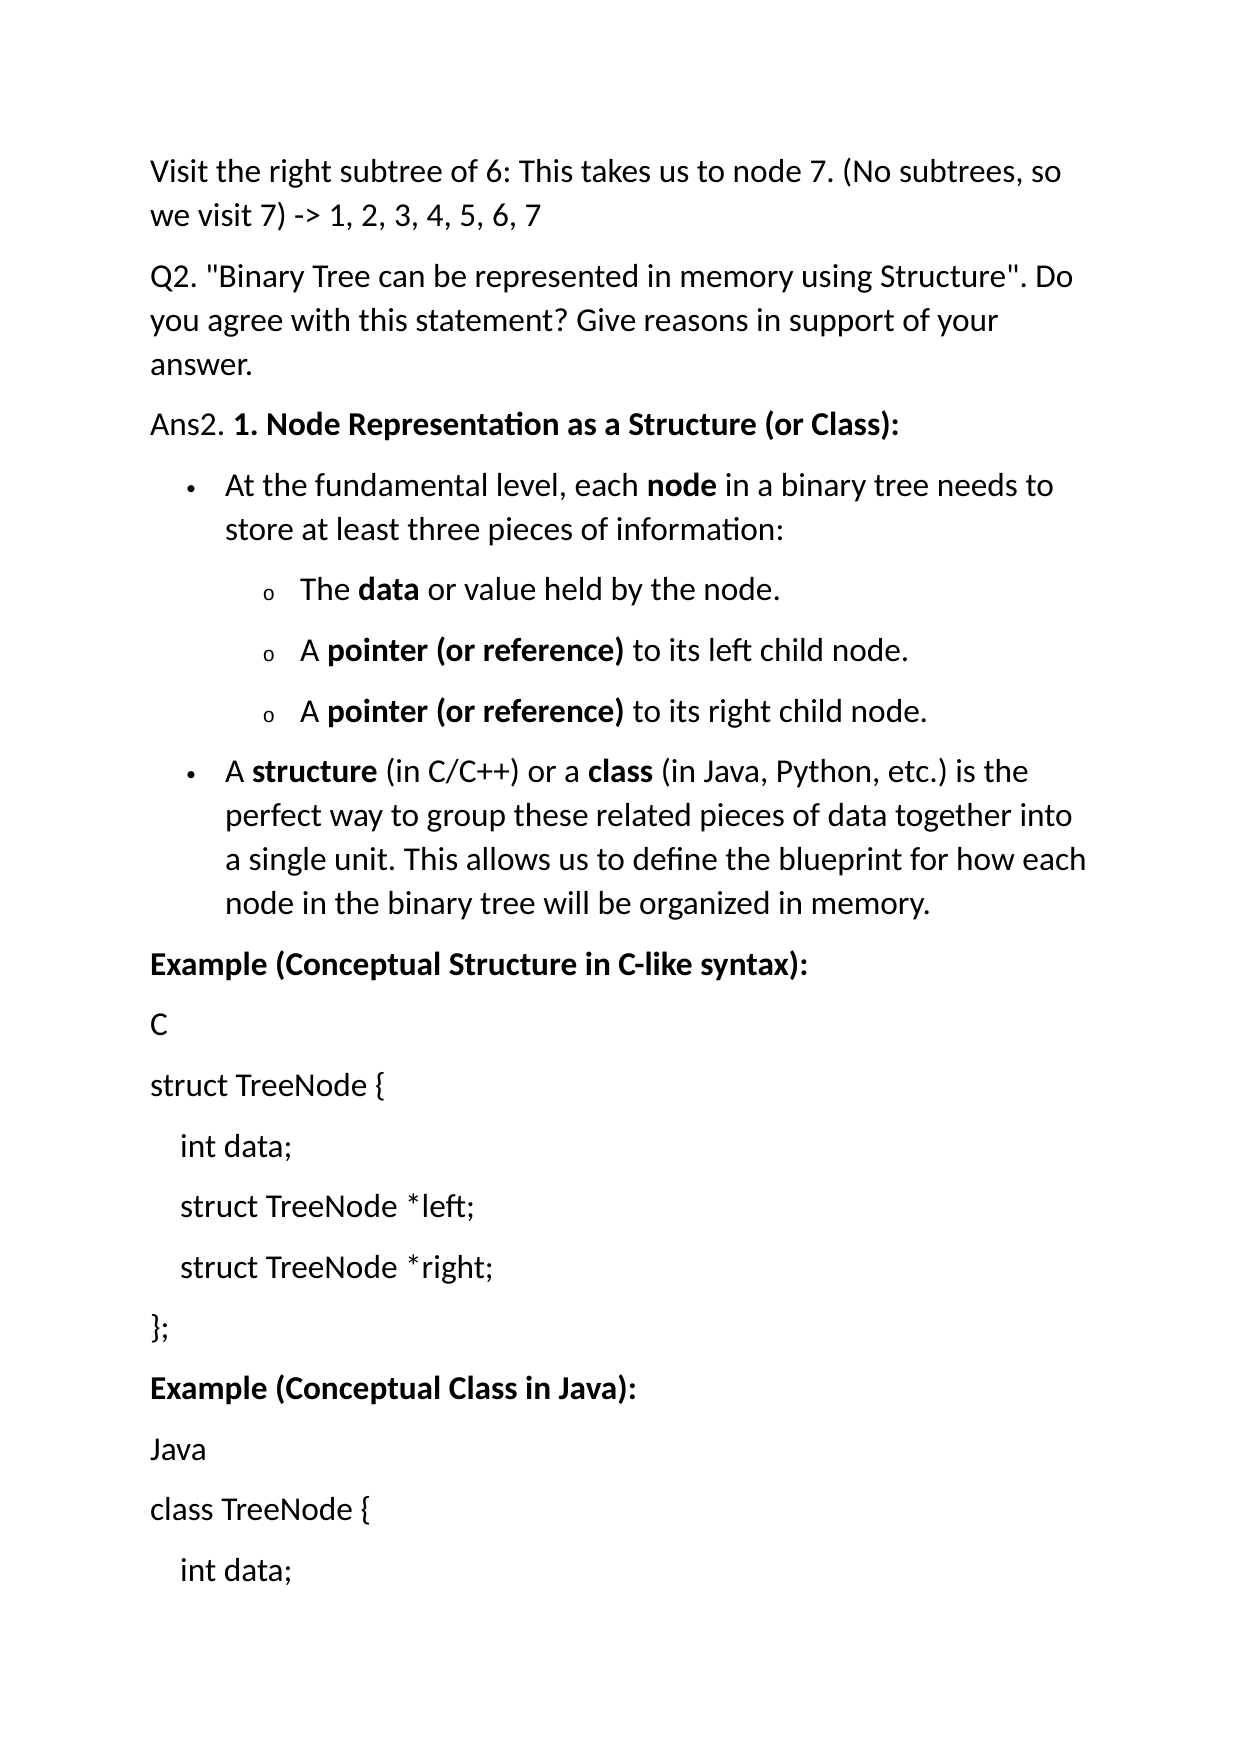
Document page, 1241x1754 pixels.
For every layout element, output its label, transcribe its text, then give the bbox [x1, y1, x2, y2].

list At the fundamental level, each node in a binary tree needs to store at least three pieces of information: [187, 464, 1090, 548]
list A pointer (or reference) to its left child node. [262, 629, 1090, 670]
list The data or value held by the node. [262, 568, 1090, 609]
text Q2. "Binary Tree can be represented in memory using Structure". Do you agree with this statement? Give reasons in support of your answer. [150, 254, 1090, 383]
list A structure (in C/C++) or a class (in Java, Python, etc.) is the perfect way to group these related pieces of data together into a single unit. This allows us to define the blueprint for how each node in the binary tree will be organized in memory. [187, 750, 1090, 923]
text Example (Conceptual Class in Java): [150, 1367, 1090, 1408]
text struct TreeNode *left; [150, 1185, 1090, 1226]
text C [150, 1003, 1090, 1044]
text int data; [150, 1124, 1090, 1165]
text struct TreeNode { [150, 1064, 1090, 1105]
list A pointer (or reference) to its right child node. [262, 689, 1090, 730]
text }; [150, 1306, 1090, 1347]
text Ans2. 1. Node Representation as a Structure (or Class): [150, 403, 1090, 444]
text Visit the right subtree of 6: This takes us to node 7. (No subtrees, so we visit 7) -> 1, 2, 3, 4, 5, 6, 7 [150, 150, 1090, 235]
text Example (Conceptual Structure in C-like syntax): [150, 943, 1090, 983]
text Java [150, 1428, 1090, 1468]
text class TreeNode { [150, 1488, 1090, 1529]
text struct TreeNode *right; [150, 1246, 1090, 1287]
text int data; [150, 1549, 1090, 1590]
